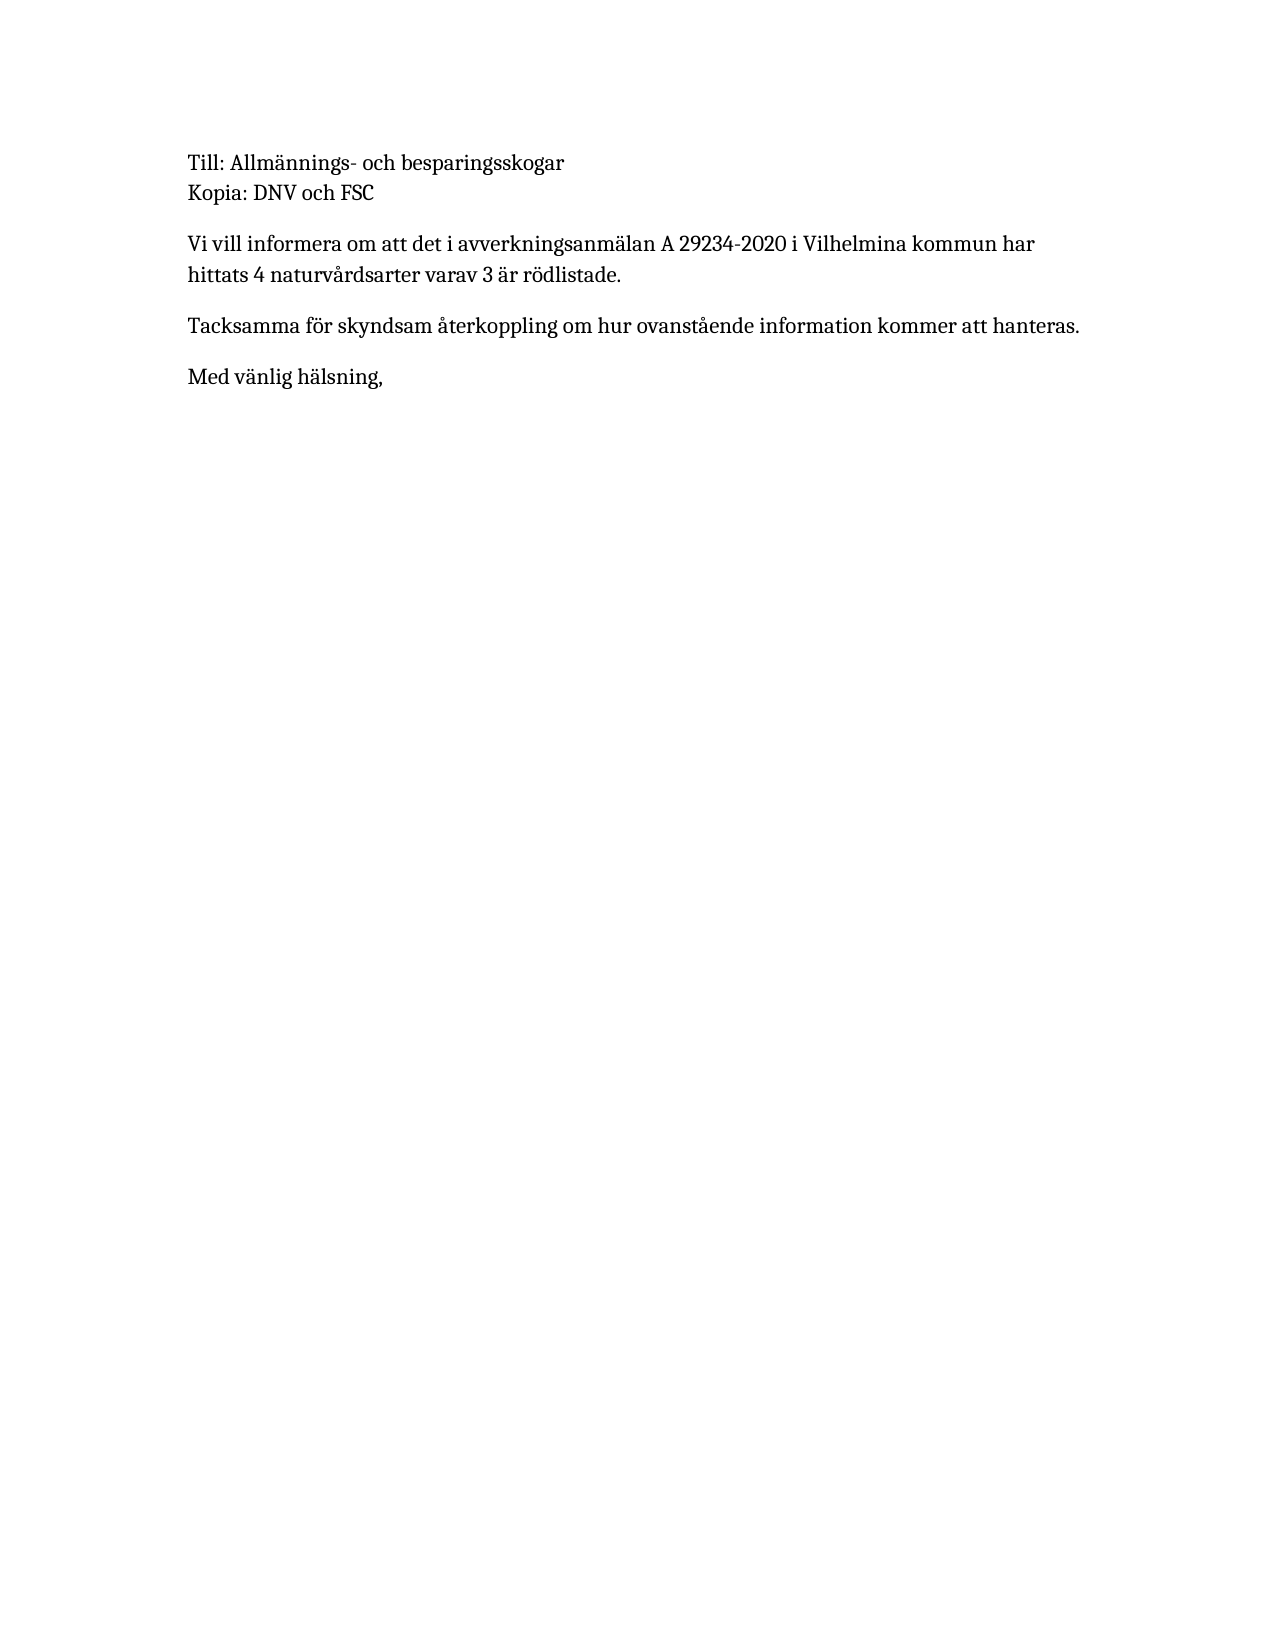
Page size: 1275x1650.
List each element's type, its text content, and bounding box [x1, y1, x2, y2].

text Till: Allmännings- och besparingsskogar Kopia: DNV och FSC [187, 150, 1087, 207]
text Vi vill informera om att det i avverkningsanmälan A 29234-2020 i Vilhelmina kommun har hittats 4 naturvårdsarter varav 3 är rödlistade. [187, 231, 1087, 288]
text Tacksamma för skyndsam återkoppling om hur ovanstående information kommer att hanteras. [187, 312, 1087, 339]
text Med vänlig hälsning, [187, 363, 1087, 420]
